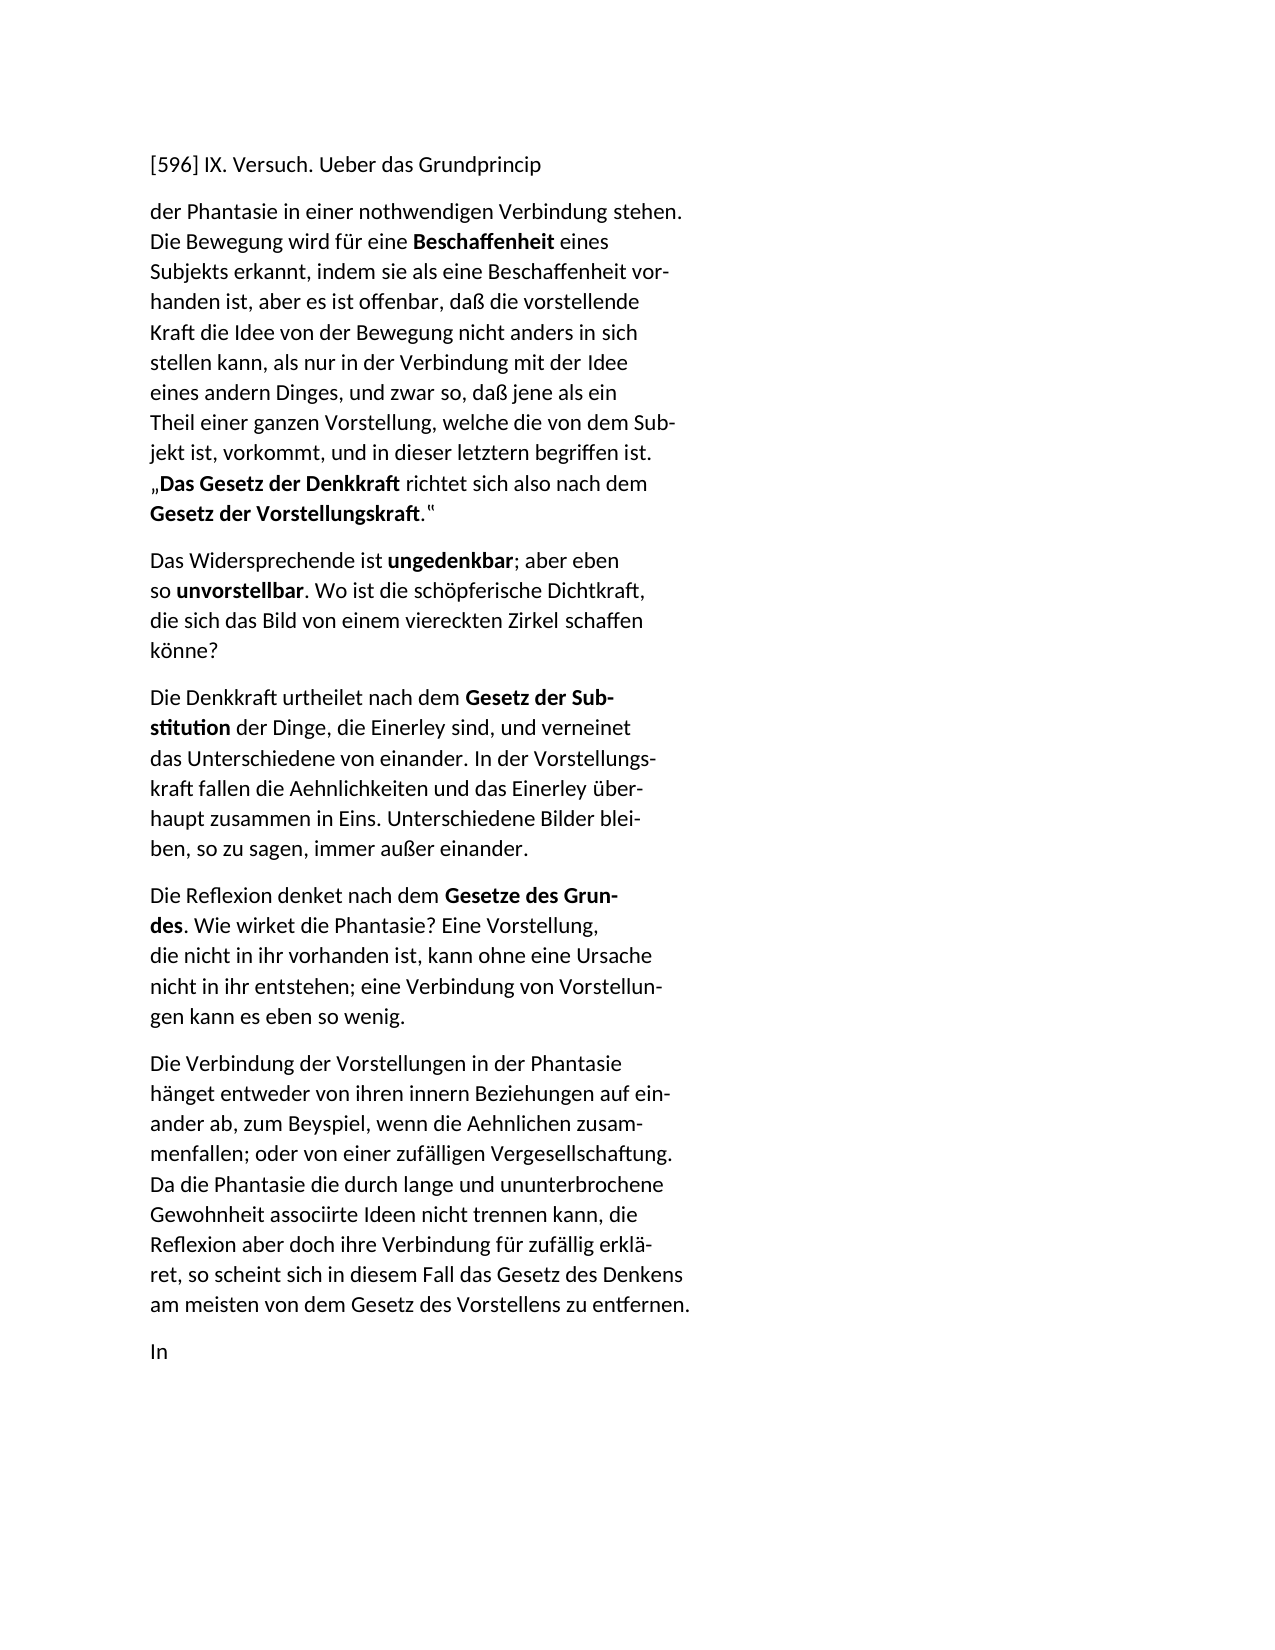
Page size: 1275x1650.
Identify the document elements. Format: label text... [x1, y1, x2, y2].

text Die Verbindung der Vorstellungen in der Phantasie hänget entweder von ihren innern Beziehungen auf ein- ander ab, zum Beyspiel, wenn die Aehnlichen zusam- menfallen; oder von einer zufälligen Vergesellschaftung. Da die Phantasie die durch lange und ununterbrochene Gewohnheit associirte Ideen nicht trennen kann, die Reflexion aber doch ihre Verbindung für zufällig erklä- ret, so scheint sich in diesem Fall das Gesetz des Denkens am meisten von dem Gesetz des Vorstellens zu entfernen. [150, 1049, 1125, 1319]
text Das Widersprechende ist ungedenkbar; aber eben so unvorstellbar. Wo ist die schöpferische Dichtkraft, die sich das Bild von einem viereckten Zirkel schaffen könne? [150, 546, 1125, 664]
text der Phantasie in einer nothwendigen Verbindung stehen. Die Bewegung wird für eine Beschaffenheit eines Subjekts erkannt, indem sie als eine Beschaffenheit vor- handen ist, aber es ist offenbar, daß die vorstellende Kraft die Idee von der Bewegung nicht anders in sich stellen kann, als nur in der Verbindung mit der Idee eines andern Dinges, und zwar so, daß jene als ein Theil einer ganzen Vorstellung, welche die von dem Sub- jekt ist, vorkommt, und in dieser letztern begriffen ist. „Das Gesetz der Denkkraft richtet sich also nach dem Gesetz der Vorstellungskraft.‟ [150, 197, 1125, 527]
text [150, 150, 1125, 178]
text Die Denkkraft urtheilet nach dem Gesetz der Sub- stitution der Dinge, die Einerley sind, und verneinet das Unterschiedene von einander. In der Vorstellungs- kraft fallen die Aehnlichkeiten und das Einerley über- haupt zusammen in Eins. Unterschiedene Bilder blei- ben, so zu sagen, immer außer einander. [150, 683, 1125, 862]
text Die Reflexion denket nach dem Gesetze des Grun- des. Wie wirket die Phantasie? Eine Vorstellung, die nicht in ihr vorhanden ist, kann ohne eine Ursache nicht in ihr entstehen; eine Verbindung von Vorstellun- gen kann es eben so wenig. [150, 881, 1125, 1030]
text In [150, 1337, 1125, 1366]
